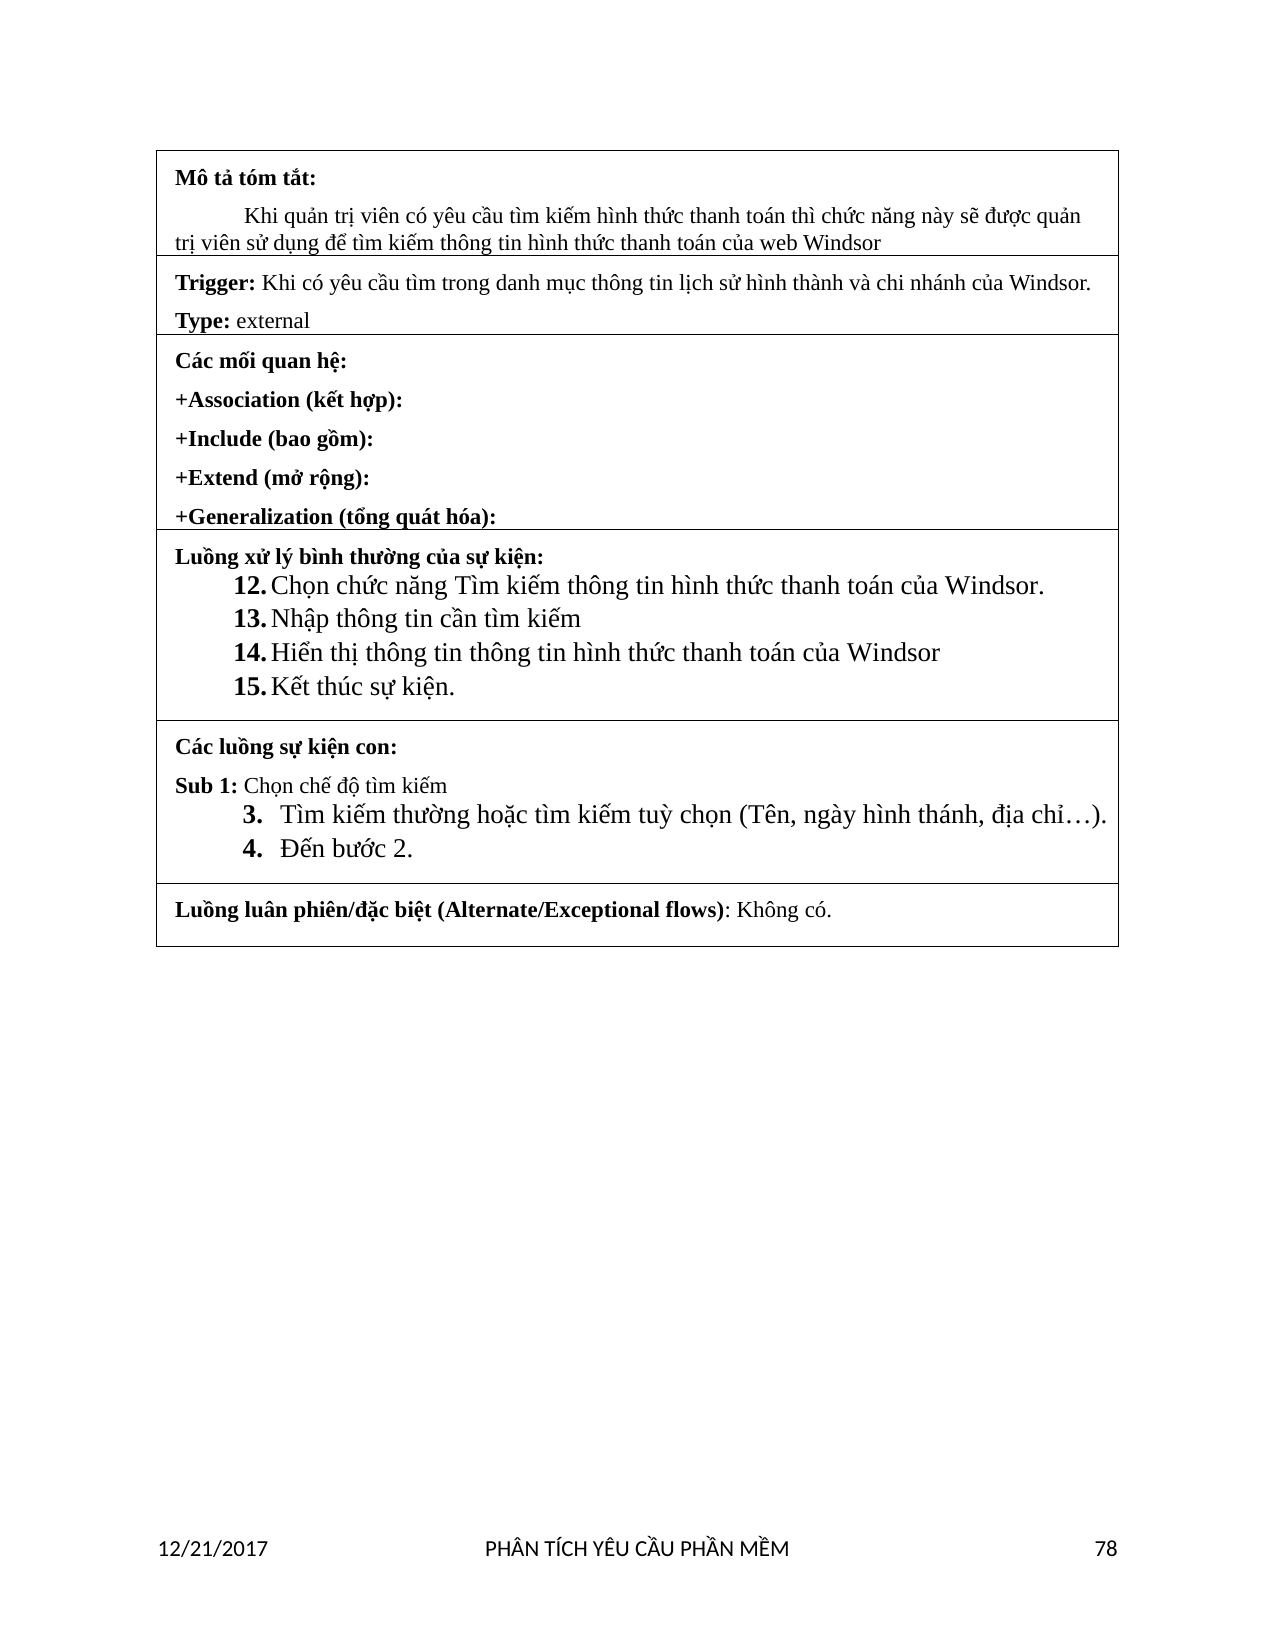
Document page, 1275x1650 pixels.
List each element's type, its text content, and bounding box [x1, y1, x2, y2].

table_cell Các luồng sự kiện con: Sub 1: Chọn chế độ tìm kiếm Tìm kiếm thường hoặc tìm kiếm tuỳ chọn (Tên, ngày hình thánh, địa chỉ…). Đến bước 2. [157, 721, 1118, 882]
table_cell Trigger: Khi có yêu cầu tìm trong danh mục thông tin lịch sử hình thành và chi nhánh của Windsor. Type: external [157, 256, 1118, 334]
table_cell Luồng luân phiên/đặc biệt (Alternate/Exceptional flows): Không có. [157, 884, 1118, 946]
table_cell Luồng xử lý bình thường của sự kiện: Chọn chức năng Tìm kiếm thông tin hình thức thanh toán của Windsor. Nhập thông tin cần tìm kiếm Hiển thị thông tin thông tin hình thức thanh toán của Windsor Kết thúc sự kiện. [157, 530, 1118, 720]
table_cell Các mối quan hệ: +Association (kết hợp): +Include (bao gồm): +Extend (mở rộng): +Generalization (tổng quát hóa): [157, 335, 1118, 529]
table_cell Mô tả tóm tắt: Khi quản trị viên có yêu cầu tìm kiếm hình thức thanh toán thì chức năng này sẽ được quản trị viên sử dụng để tìm kiếm thông tin hình thức thanh toán của web Windsor [157, 151, 1118, 255]
